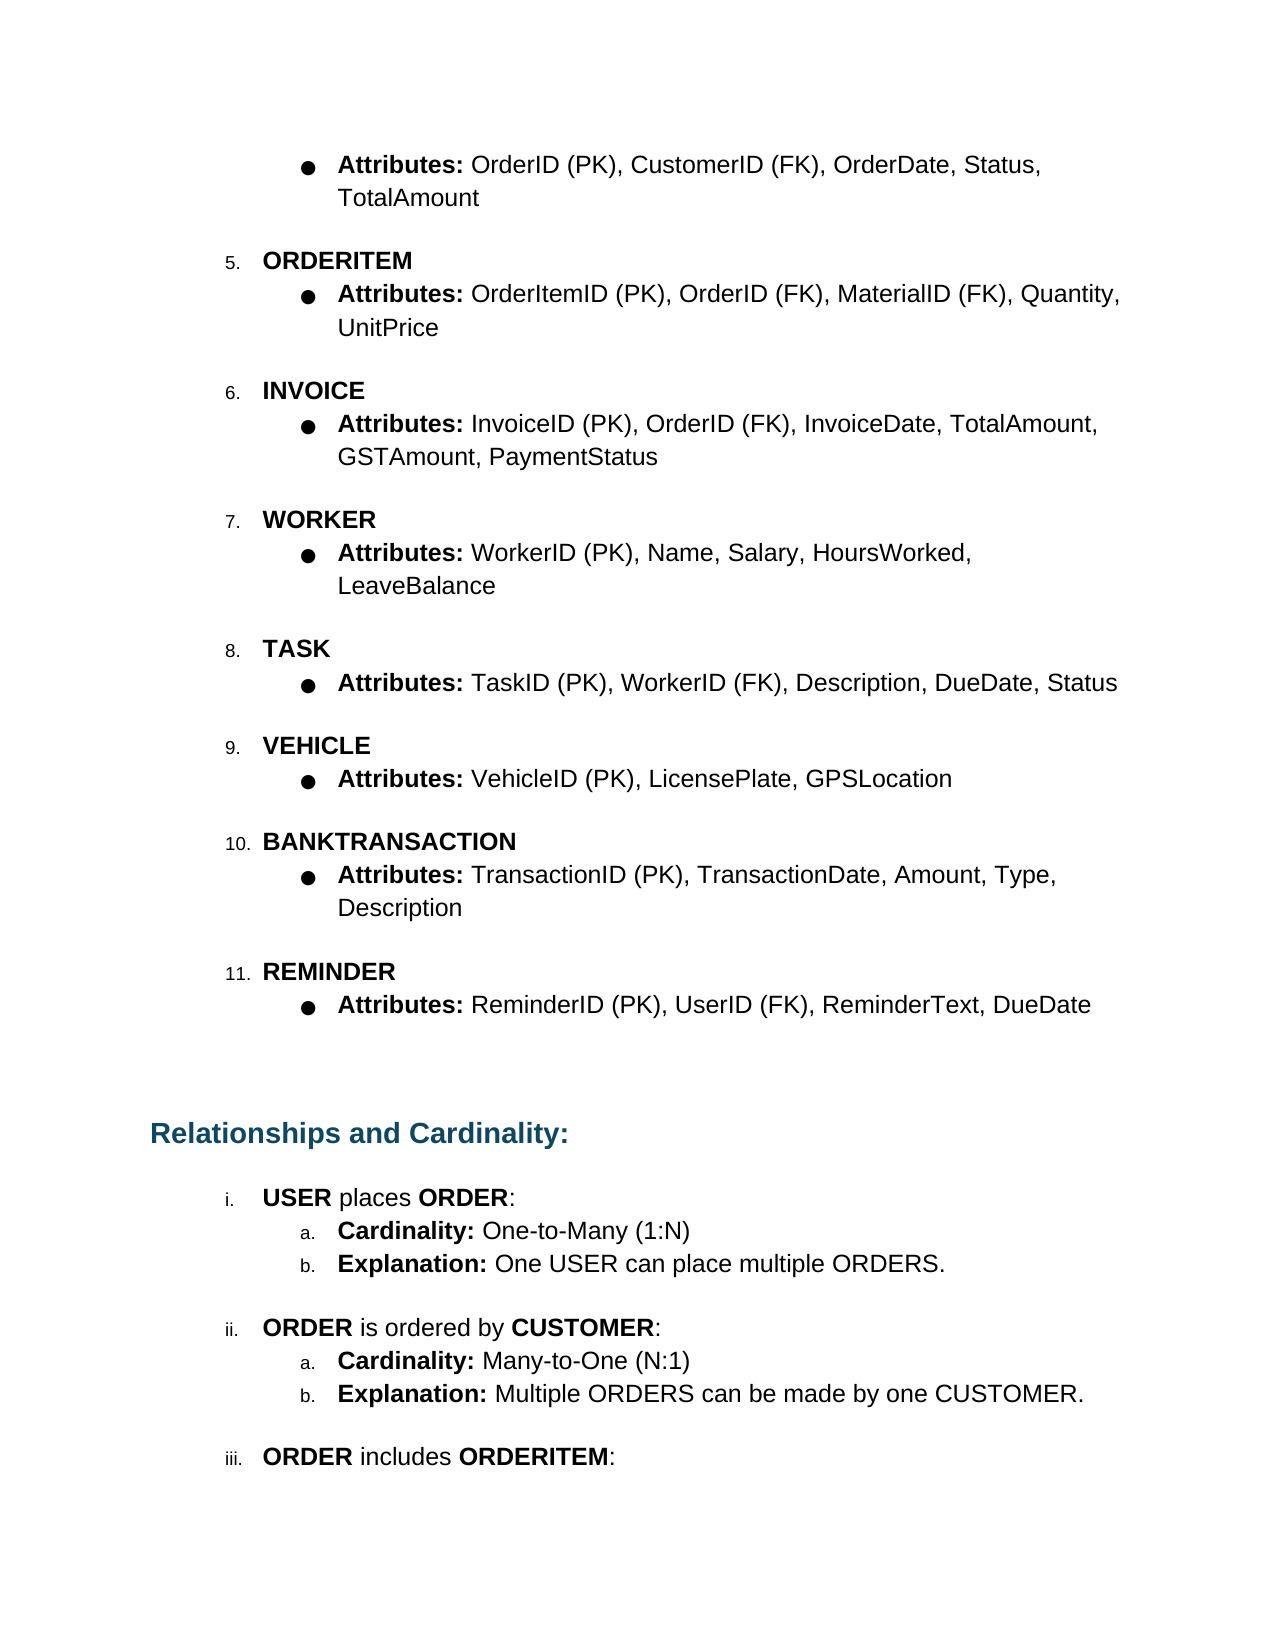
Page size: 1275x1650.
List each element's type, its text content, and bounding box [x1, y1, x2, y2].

list Cardinality: One-to-Many (1:N) [300, 1216, 1125, 1245]
list INVOICE [225, 376, 1125, 404]
list WORKER [225, 505, 1125, 534]
list TASK [225, 634, 1125, 663]
list Attributes: TransactionID (PK), TransactionDate, Amount, Type, Description [300, 860, 1125, 922]
list Explanation: One USER can place multiple ORDERS. [300, 1249, 1125, 1278]
list Attributes: InvoiceID (PK), OrderID (FK), InvoiceDate, TotalAmount, GSTAmount, PaymentStatus [300, 409, 1125, 471]
list Attributes: WorkerID (PK), Name, Salary, HoursWorked, LeaveBalance [300, 538, 1125, 600]
list Attributes: OrderItemID (PK), OrderID (FK), MaterialID (FK), Quantity, UnitPrice [300, 279, 1125, 341]
list BANKTRANSACTION [225, 827, 1125, 856]
list Attributes: ReminderID (PK), UserID (FK), ReminderText, DueDate [300, 989, 1125, 1018]
list VEHICLE [225, 731, 1125, 759]
list ORDER includes ORDERITEM: [225, 1442, 1125, 1471]
list Cardinality: Many-to-One (N:1) [300, 1346, 1125, 1374]
list ORDERITEM [225, 246, 1125, 275]
list Explanation: Multiple ORDERS can be made by one CUSTOMER. [300, 1379, 1125, 1407]
list Attributes: TaskID (PK), WorkerID (FK), Description, DueDate, Status [300, 667, 1125, 696]
list Attributes: VehicleID (PK), LicensePlate, GPSLocation [300, 764, 1125, 793]
list REMINDER [225, 957, 1125, 985]
list Attributes: OrderID (PK), CustomerID (FK), OrderDate, Status, TotalAmount [300, 150, 1125, 212]
list USER places ORDER: [225, 1183, 1125, 1212]
list ORDER is ordered by CUSTOMER: [225, 1313, 1125, 1341]
text Relationships and Cardinality: [150, 1116, 1125, 1150]
